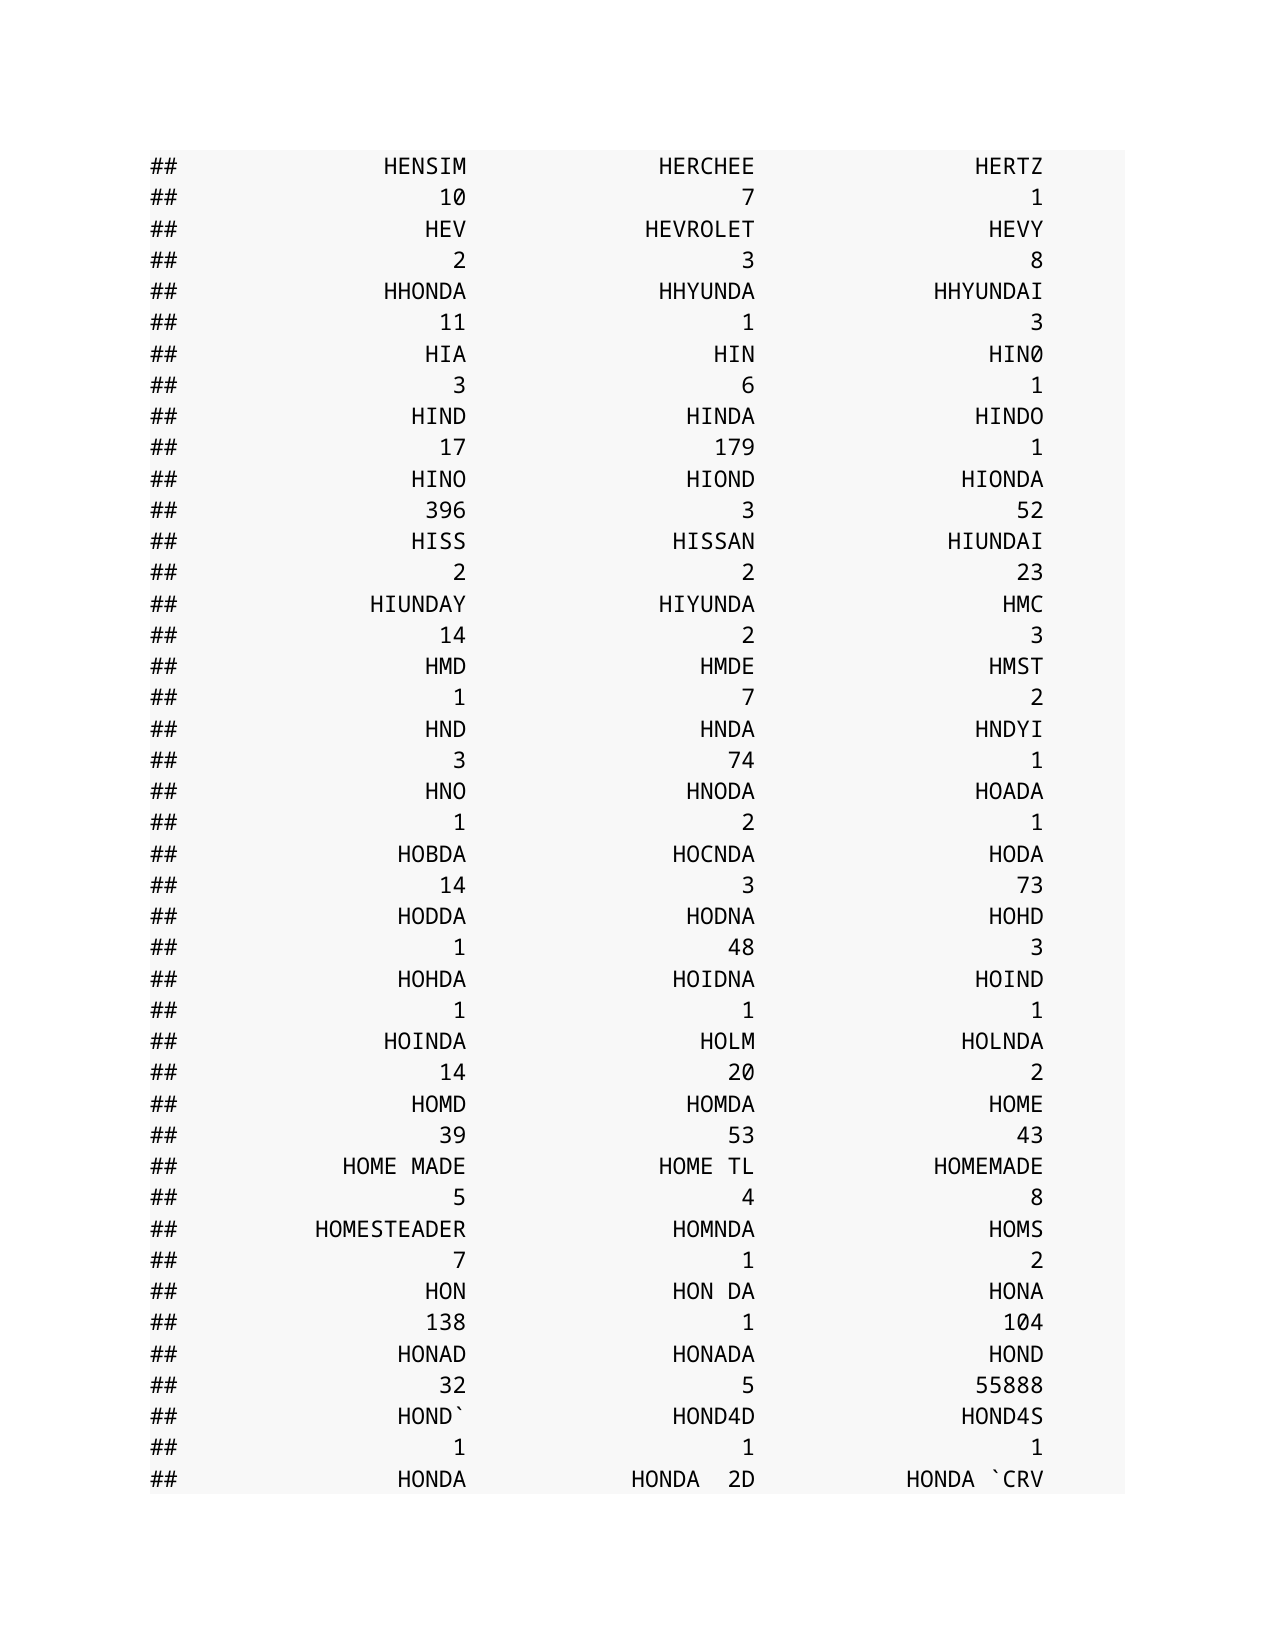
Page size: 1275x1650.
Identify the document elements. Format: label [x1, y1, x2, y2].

text [150, 150, 1125, 1494]
